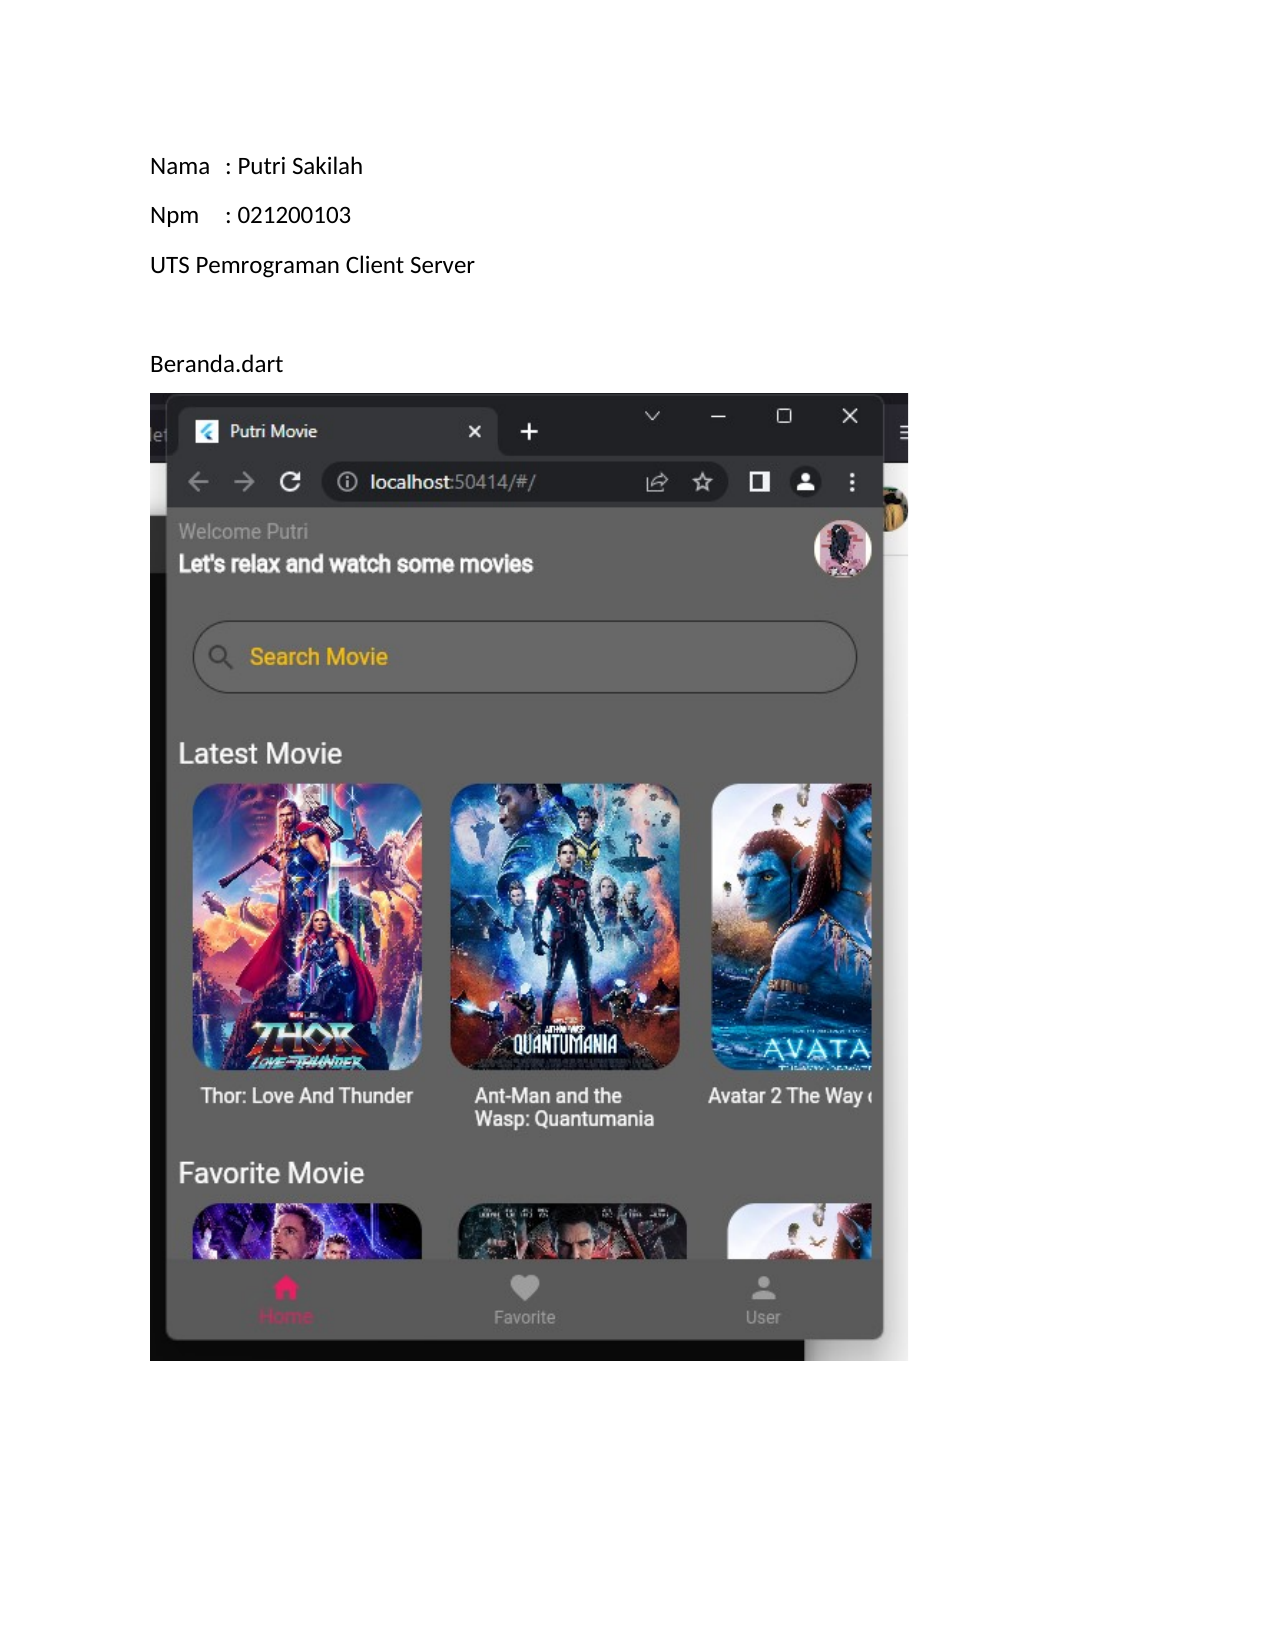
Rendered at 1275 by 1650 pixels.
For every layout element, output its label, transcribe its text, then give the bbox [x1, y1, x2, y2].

text UTS Pemrograman Client Server [150, 249, 1125, 280]
text Beranda.dart [150, 348, 1125, 379]
text Npm : 021200103 [150, 199, 1125, 230]
text Nama : Putri Sakilah [150, 150, 1125, 181]
picture [150, 393, 909, 1361]
